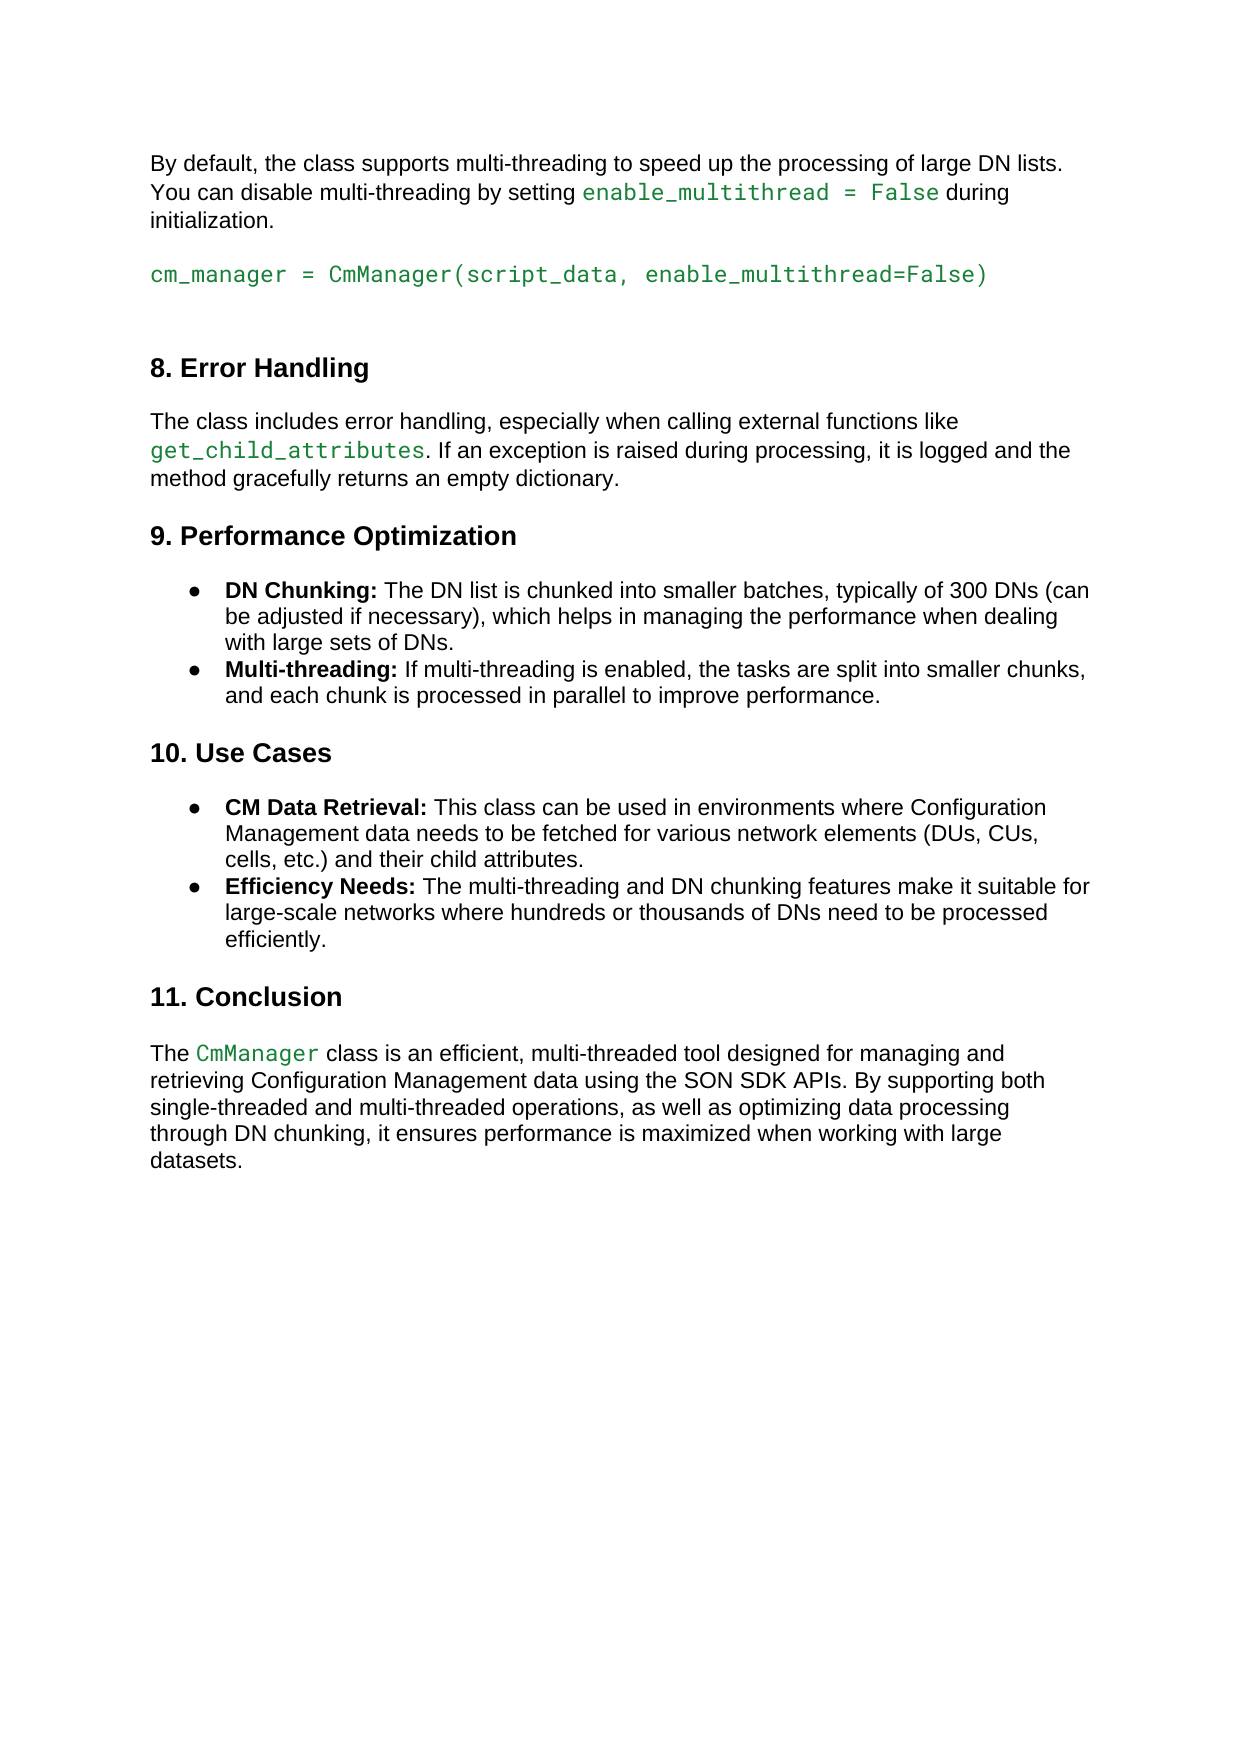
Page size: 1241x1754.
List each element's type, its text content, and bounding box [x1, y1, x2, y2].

text cm_manager = CmManager(script_data, enable_multithread=False) [150, 258, 1090, 288]
list DN Chunking: The DN list is chunked into smaller batches, typically of 300 DNs (can be adjusted if necessary), which helps in managing the performance when dealing with large sets of DNs. [187, 577, 1090, 656]
list Multi-threading: If multi-threading is enabled, the tasks are split into smaller chunks, and each chunk is processed in parallel to improve performance. [187, 656, 1090, 708]
subtitle 8. Error Handling [150, 352, 1090, 383]
list Efficiency Needs: The multi-threading and DN chunking features make it suitable for large-scale networks where hundreds or thousands of DNs need to be processed efficiently. [187, 873, 1090, 952]
text By default, the class supports multi-threading to speed up the processing of large DN lists. You can disable multi-threading by setting enable_multithread = False during initialization. [150, 150, 1090, 233]
subtitle 11. Conclusion [150, 981, 1090, 1012]
text The class includes error handling, especially when calling external functions like get_child_attributes. If an exception is raised during processing, it is logged and the method gracefully returns an empty dictionary. [150, 408, 1090, 491]
subtitle 10. Use Cases [150, 737, 1090, 769]
subtitle 9. Performance Optimization [150, 520, 1090, 552]
text The CmManager class is an efficient, multi-threaded tool designed for managing and retrieving Configuration Management data using the SON SDK APIs. By supporting both single-threaded and multi-threaded operations, as well as optimizing data processing through DN chunking, it ensures performance is maximized when working with large datasets. [150, 1037, 1090, 1173]
list CM Data Retrieval: This class can be used in environments where Configuration Management data needs to be fetched for various network elements (DUs, CUs, cells, etc.) and their child attributes. [187, 794, 1090, 873]
